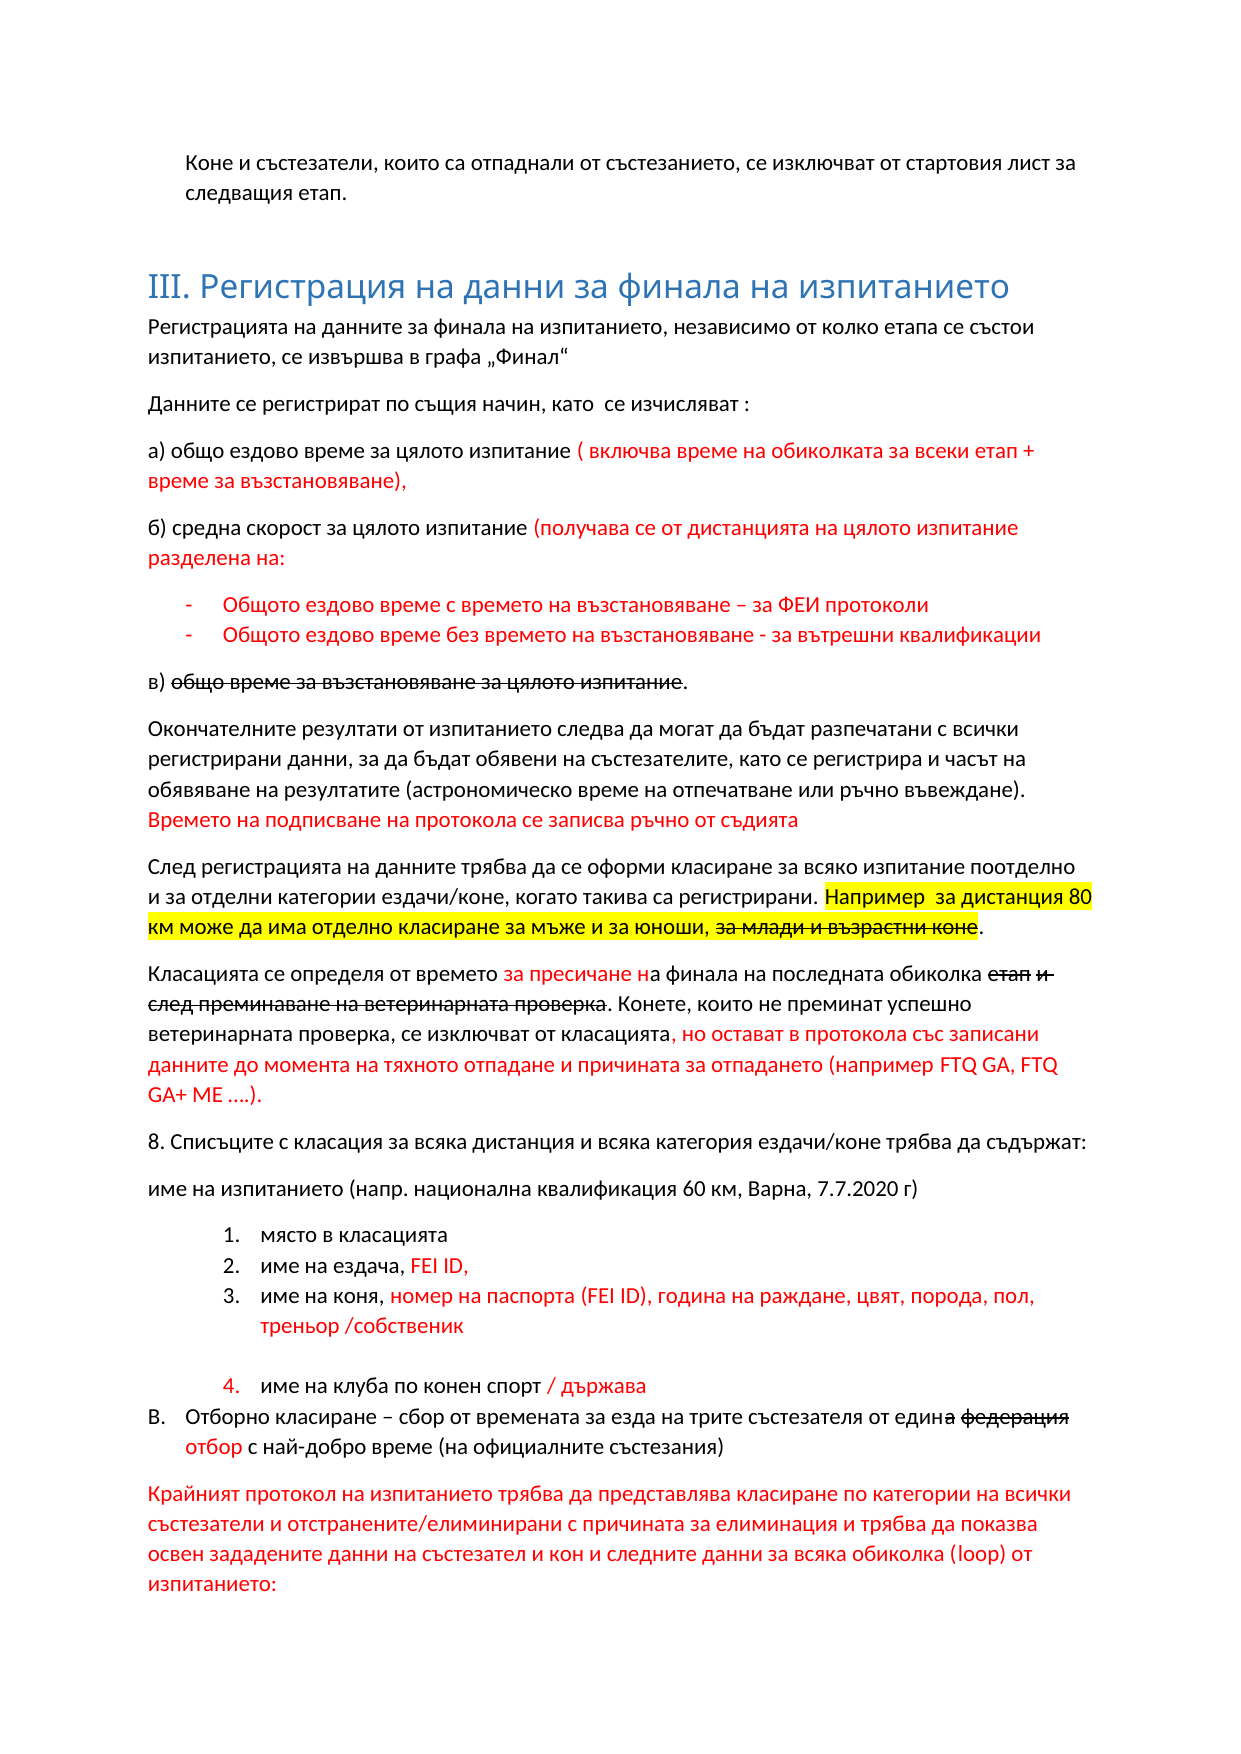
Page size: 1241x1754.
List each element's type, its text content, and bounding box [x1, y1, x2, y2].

list Общото ездово време с времето на възстановяване – за ФЕИ протоколи [185, 590, 1093, 618]
text Регистрацията на данните за финала на изпитанието, независимо от колко етапа се състои изпитанието, се извършва в графа „Финал“ [148, 312, 1093, 370]
list име на ездача, FEI ID, [223, 1251, 1093, 1279]
list място в класацията [223, 1221, 1093, 1248]
list Общото ездово време без времето на възстановяване - за вътрешни квалификации [185, 621, 1093, 648]
text Окончателните резултати от изпитанието следва да могат да бъдат разпечатани с всички регистрирани данни, за да бъдат обявени на състезателите, като се регистрира и часът на обявяване на резултатите (астрономическо време на отпечатване или ръчно въвеждане). Времето на подписване на протокола се записва ръчно от съдията [148, 714, 1093, 833]
list Отборно класиране – сбор от времената за езда на трите състезателя от едина федерация отбор с най-добро време (на официалните състезания) [148, 1402, 1093, 1460]
text б) средна скорост за цялото изпитание (получава се от дистанцията на цялото изпитание разделена на: [148, 513, 1093, 571]
text Класацията се определя от времето за пресичане на финала на последната обиколка етап и след преминаване на ветеринарната проверка. Конете, които не преминат успешно ветеринарната проверка, се изключват от класацията, но остават в протокола със записани данните до момента на тяхното отпадане и причината за отпадането (например FTQ GA, FTQ GA+ ME ….). [148, 959, 1093, 1108]
list име на коня, номер на паспорта (FEI ID), година на раждане, цвят, порода, пол, треньор /собственик [223, 1281, 1093, 1339]
text а) общо ездово време за цялото изпитание ( включва време на обиколката за всеки етап + време за възстановяване), [148, 436, 1093, 494]
text 8. Списъците с класация за всяка дистанция и всяка категория ездачи/коне трябва да съдържат: [148, 1127, 1093, 1155]
text Крайният протокол на изпитанието трябва да представлява класиране по категории на всички състезатели и отстранените/елиминирани с причината за елиминация и трябва да показва освен зададените данни на състезател и кон и следните данни за всяка обиколка (loop) от изпитанието: [148, 1479, 1093, 1597]
text в) общо време за възстановяване за цялото изпитание. [148, 667, 1093, 695]
text име на изпитанието (напр. национална квалификация 60 км, Варна, 7.7.2020 г) [148, 1174, 1093, 1202]
text След регистрацията на данните трябва да се оформи класиране за всяко изпитание поотделно и за отделни категории ездачи/коне, когато такива са регистрирани. Например за дистанция 80 км може да има отделно класиране за мъже и за юноши, за млади и възрастни коне. [148, 852, 1093, 940]
text Данните се регистрират по същия начин, като се изчисляват : [148, 389, 1093, 417]
list Коне и състезатели, които са отпаднали от състезанието, се изключват от стартовия лист за следващия етап. [185, 148, 1093, 206]
list име на клуба по конен спорт / държава [223, 1372, 1093, 1399]
subtitle III. Регистрация на данни за финала на изпитанието [148, 263, 1093, 309]
